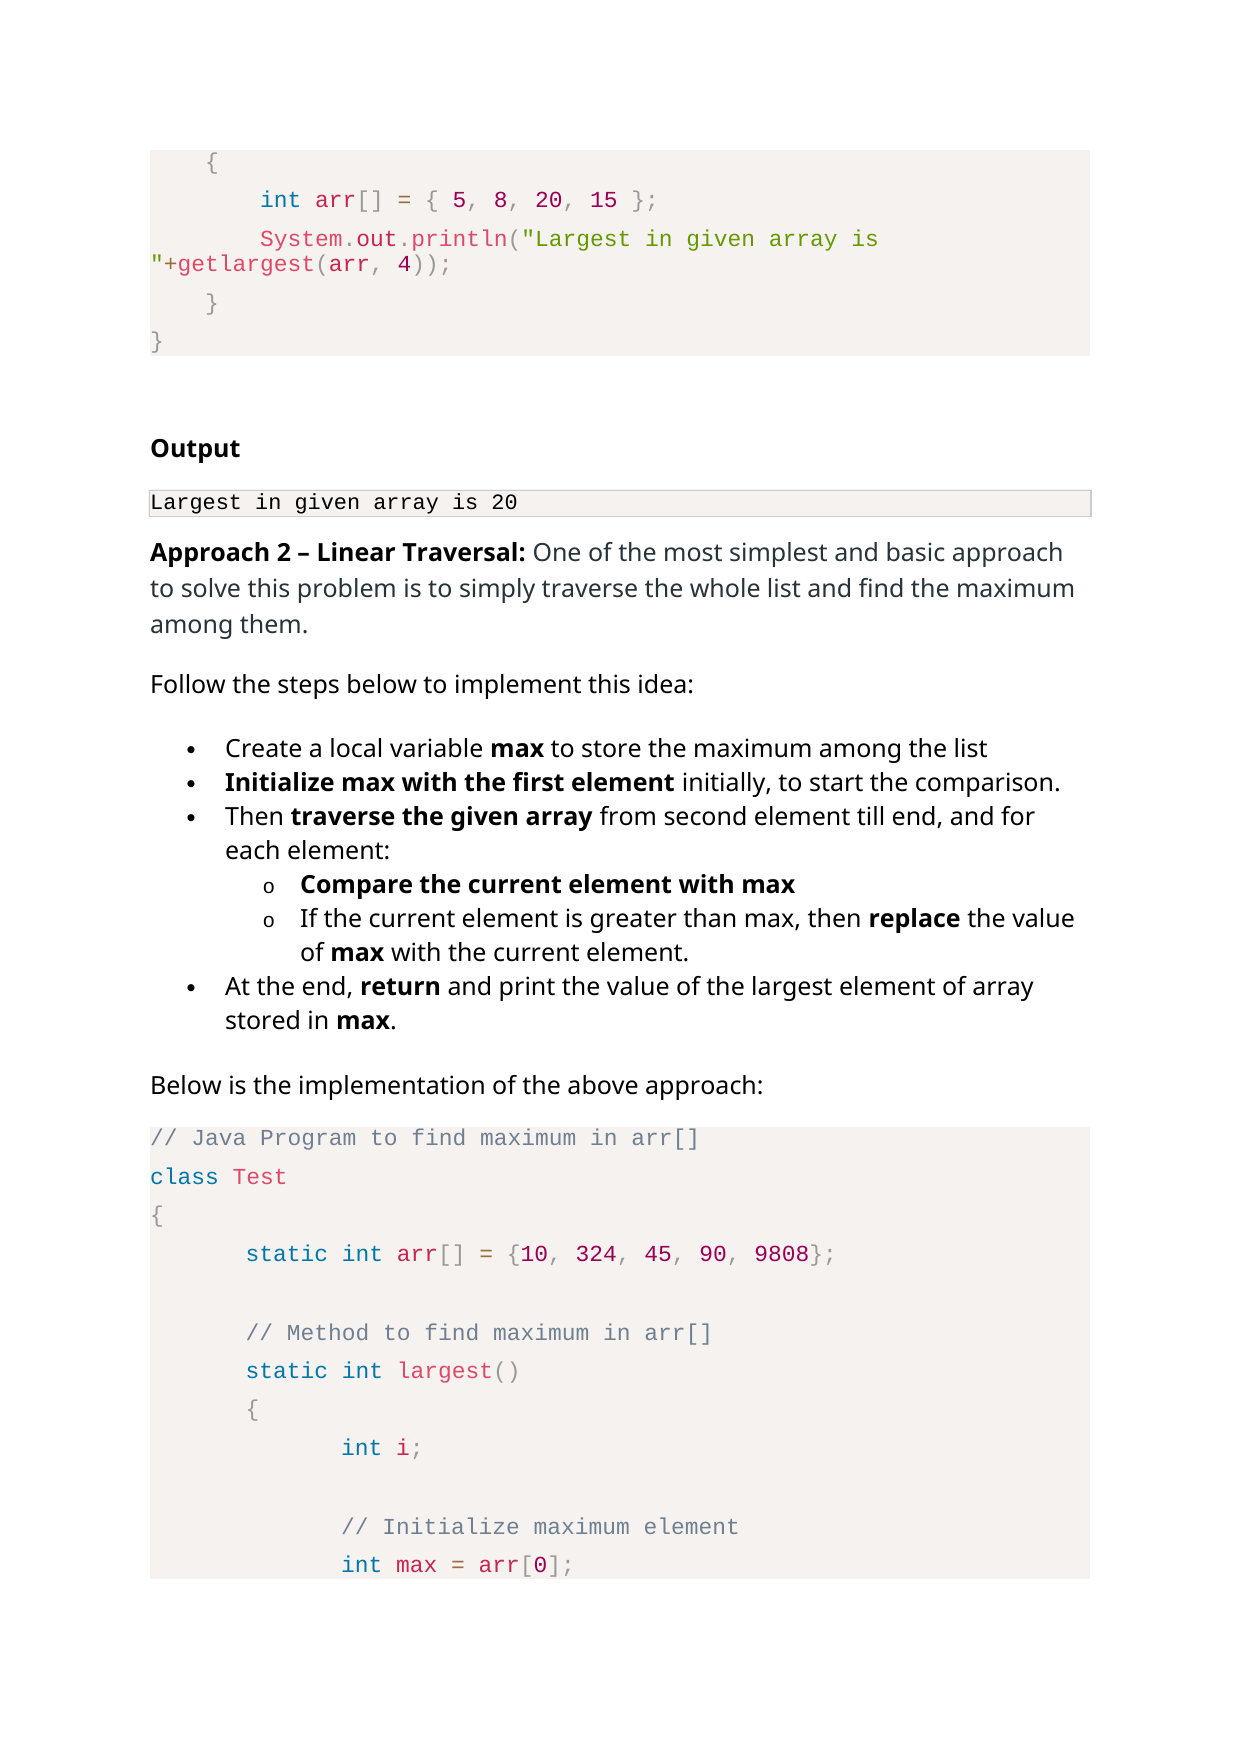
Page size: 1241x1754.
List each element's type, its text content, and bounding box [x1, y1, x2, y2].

text int max = arr[0]; [150, 1554, 1090, 1579]
list Compare the current element with max [262, 866, 1090, 901]
text // Method to find maximum in arr[] [150, 1321, 1090, 1347]
text Follow the steps below to implement this idea: [150, 665, 1090, 701]
text class Test [150, 1165, 1090, 1191]
text { [150, 1203, 1090, 1229]
text static int largest() [150, 1359, 1090, 1385]
text int i; [150, 1436, 1090, 1462]
text // Java Program to find maximum in arr[] [150, 1127, 1090, 1153]
text { [150, 1398, 1090, 1424]
text } [150, 291, 1090, 317]
text Approach 2 – Linear Traversal: One of the most simplest and basic approach to solve this problem is to simply traverse the whole list and find the maximum among them. [150, 533, 1090, 640]
list Create a local variable max to store the maximum among the list [187, 730, 1090, 764]
text Output [150, 429, 1090, 464]
list At the end, return and print the value of the largest element of array stored in max. [187, 969, 1090, 1037]
text System.out.println("Largest in given array is "+getlargest(arr, 4)); [150, 227, 1090, 279]
text static int arr[] = {10, 324, 45, 90, 9808}; [150, 1242, 1090, 1268]
list Initialize max with the first element initially, to start the comparison. [187, 764, 1090, 798]
text // Initialize maximum element [150, 1515, 1090, 1541]
text { [150, 150, 1090, 176]
list Then traverse the given array from second element till end, and for each element: [187, 798, 1090, 866]
text Below is the implementation of the above approach: [150, 1066, 1090, 1102]
list If the current element is greater than max, then replace the value of max with the current element. [262, 901, 1090, 969]
text } [150, 330, 1090, 356]
text int arr[] = { 5, 8, 20, 15 }; [150, 188, 1090, 214]
text Largest in given array is 20 [150, 491, 1090, 516]
